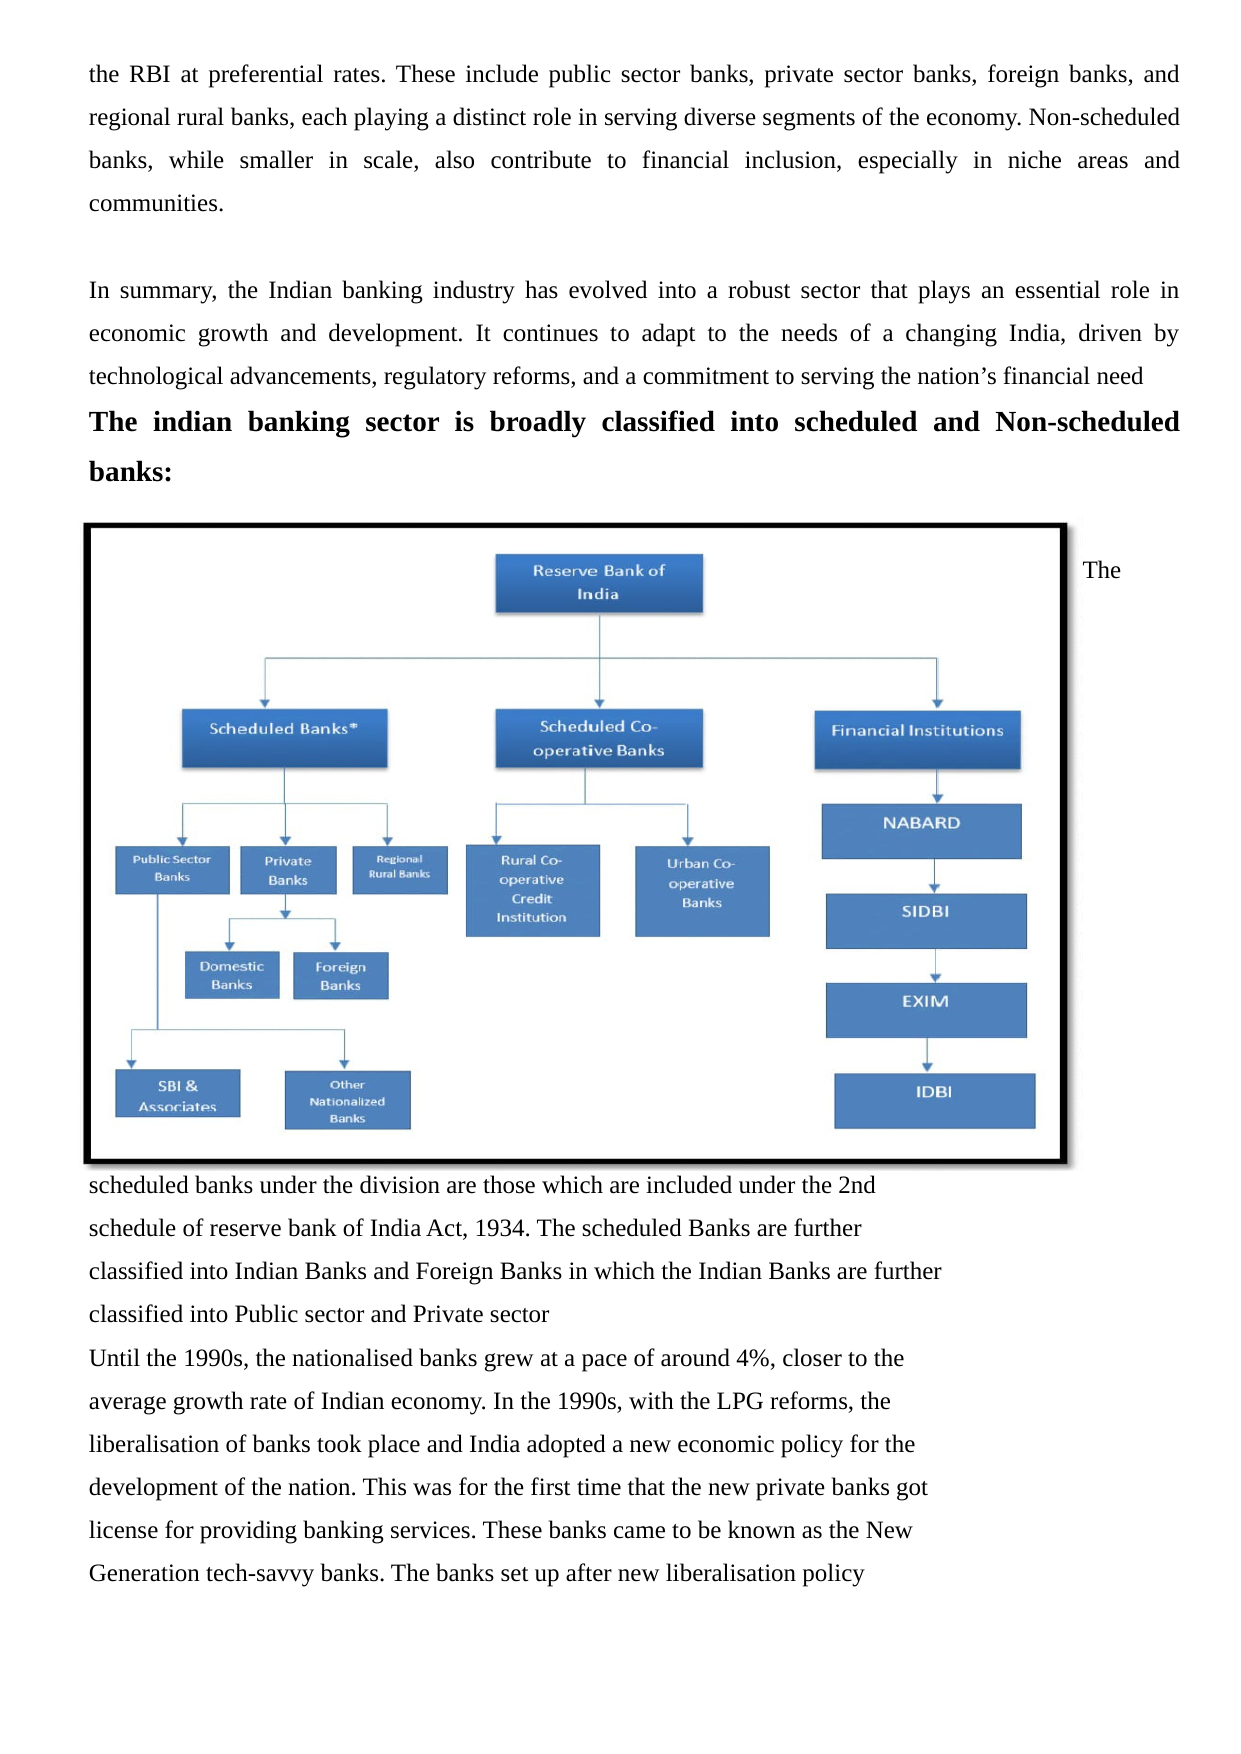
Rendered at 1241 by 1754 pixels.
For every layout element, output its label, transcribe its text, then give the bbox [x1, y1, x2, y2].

picture [78, 515, 1083, 1171]
text liberalisation of banks took place and India adopted a new economic policy for the [89, 1429, 1181, 1458]
text classified into Indian Banks and Foreign Banks in which the Indian Banks are further [89, 1256, 1181, 1285]
text average growth rate of Indian economy. In the 1990s, with the LPG reforms, the [89, 1386, 1181, 1414]
text In summary, the Indian banking industry has evolved into a robust sector that plays an essential role in economic growth and development. It continues to adapt to the needs of a changing India, driven by technological advancements, regulatory reforms, and a commitment to serving the nation’s financial need [89, 275, 1181, 390]
text schedule of reserve bank of India Act, 1934. The scheduled Banks are further [89, 1213, 1181, 1242]
text development of the nation. This was for the first time that the new private banks got [89, 1472, 1181, 1501]
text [89, 59, 1181, 217]
text license for providing banking services. These banks came to be known as the New [89, 1515, 1181, 1544]
text The indian banking sector is broadly classified into scheduled and Non-scheduled banks: [89, 404, 1181, 488]
text classified into Public sector and Private sector [89, 1299, 1181, 1328]
text Until the 1990s, the nationalised banks grew at a pace of around 4%, closer to the [89, 1343, 1181, 1371]
text Generation tech-savvy banks. The banks set up after new liberalisation policy [89, 1558, 1181, 1587]
